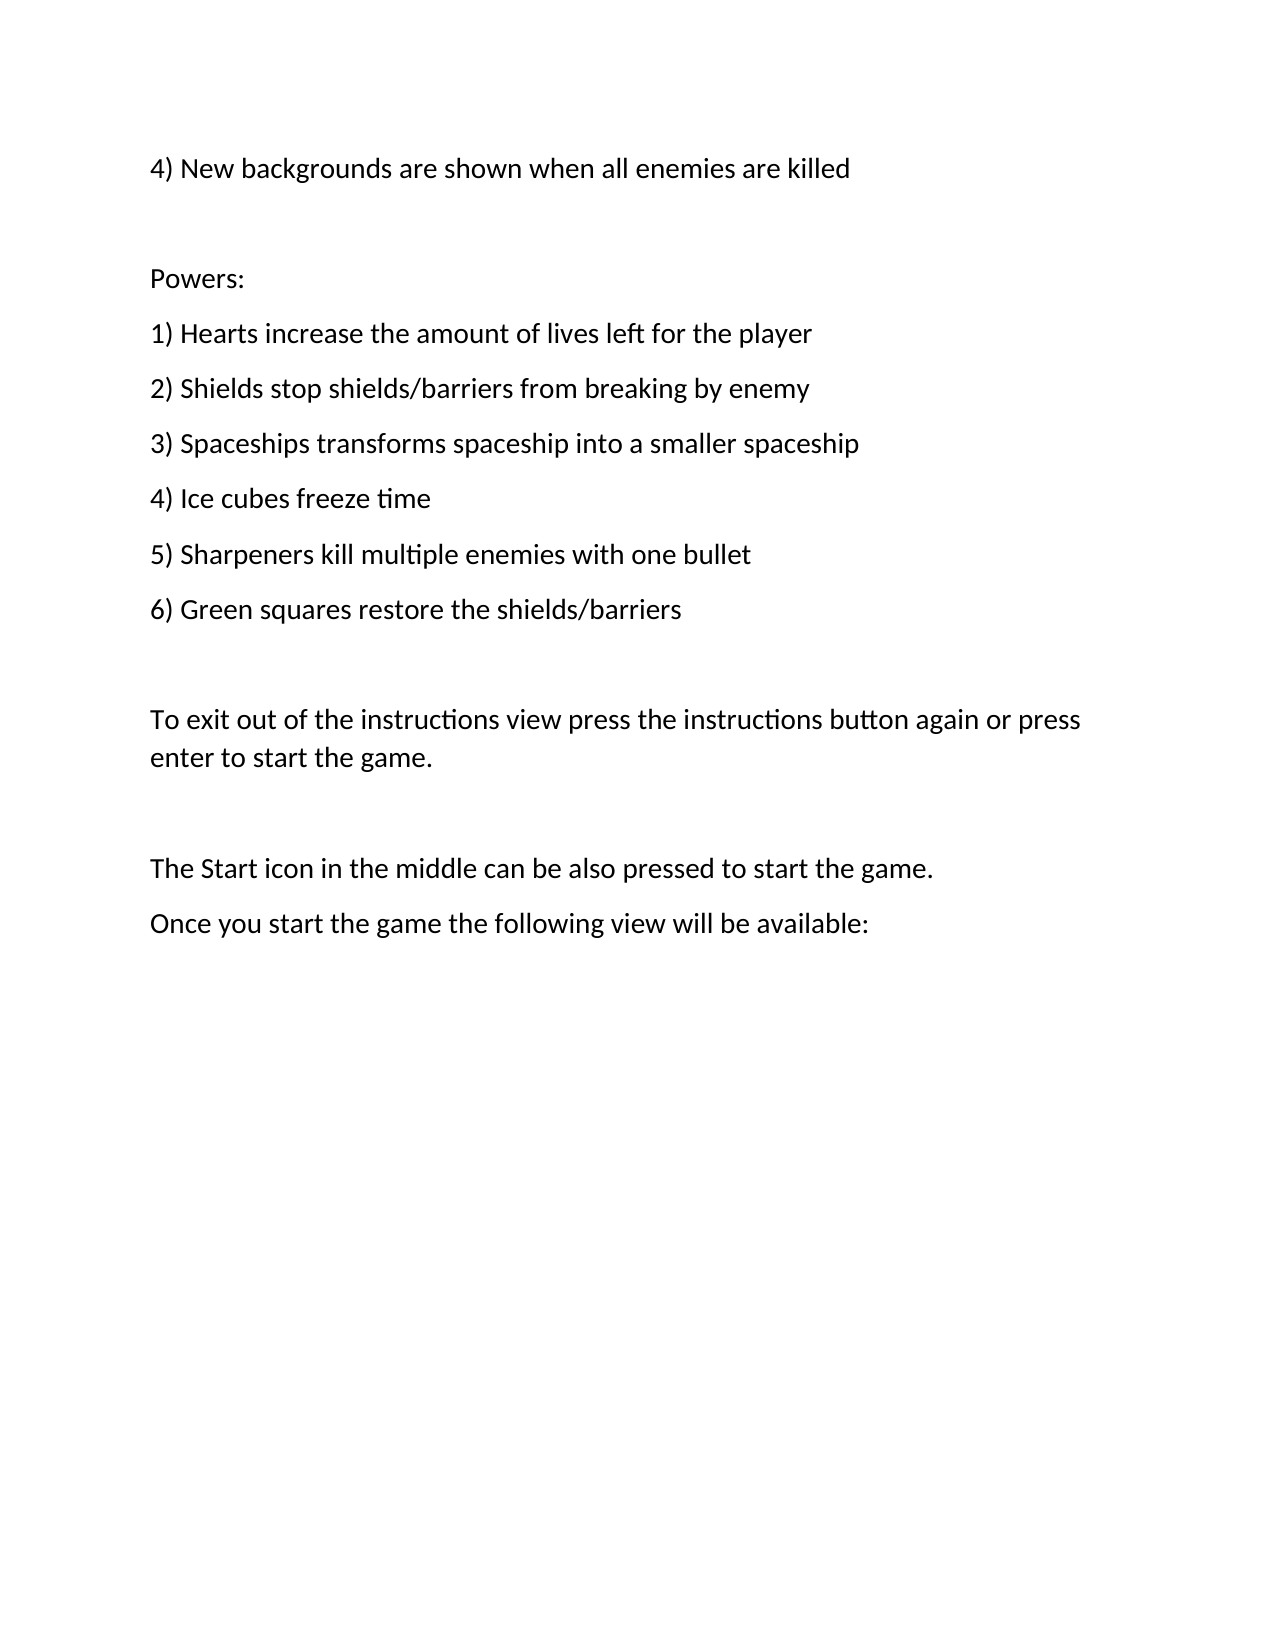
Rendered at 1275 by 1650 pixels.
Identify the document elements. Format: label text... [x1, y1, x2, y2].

text To exit out of the instructions view press the instructions button again or press enter to start the game. [150, 701, 1125, 775]
text 4) New backgrounds are shown when all enemies are killed [150, 150, 1125, 186]
text 3) Spaceships transforms spaceship into a smaller spaceship [150, 426, 1125, 461]
text 5) Sharpeners kill multiple enemies with one bullet [150, 536, 1125, 571]
text Once you start the game the following view will be available: [150, 905, 1125, 940]
text 2) Shields stop shields/barriers from breaking by enemy [150, 370, 1125, 406]
text 6) Green squares restore the shields/barriers [150, 591, 1125, 626]
text The Start icon in the middle can be also pressed to start the game. [150, 850, 1125, 885]
text 1) Hearts increase the amount of lives left for the player [150, 315, 1125, 351]
text Powers: [150, 260, 1125, 296]
text 4) Ice cubes freeze time [150, 481, 1125, 516]
